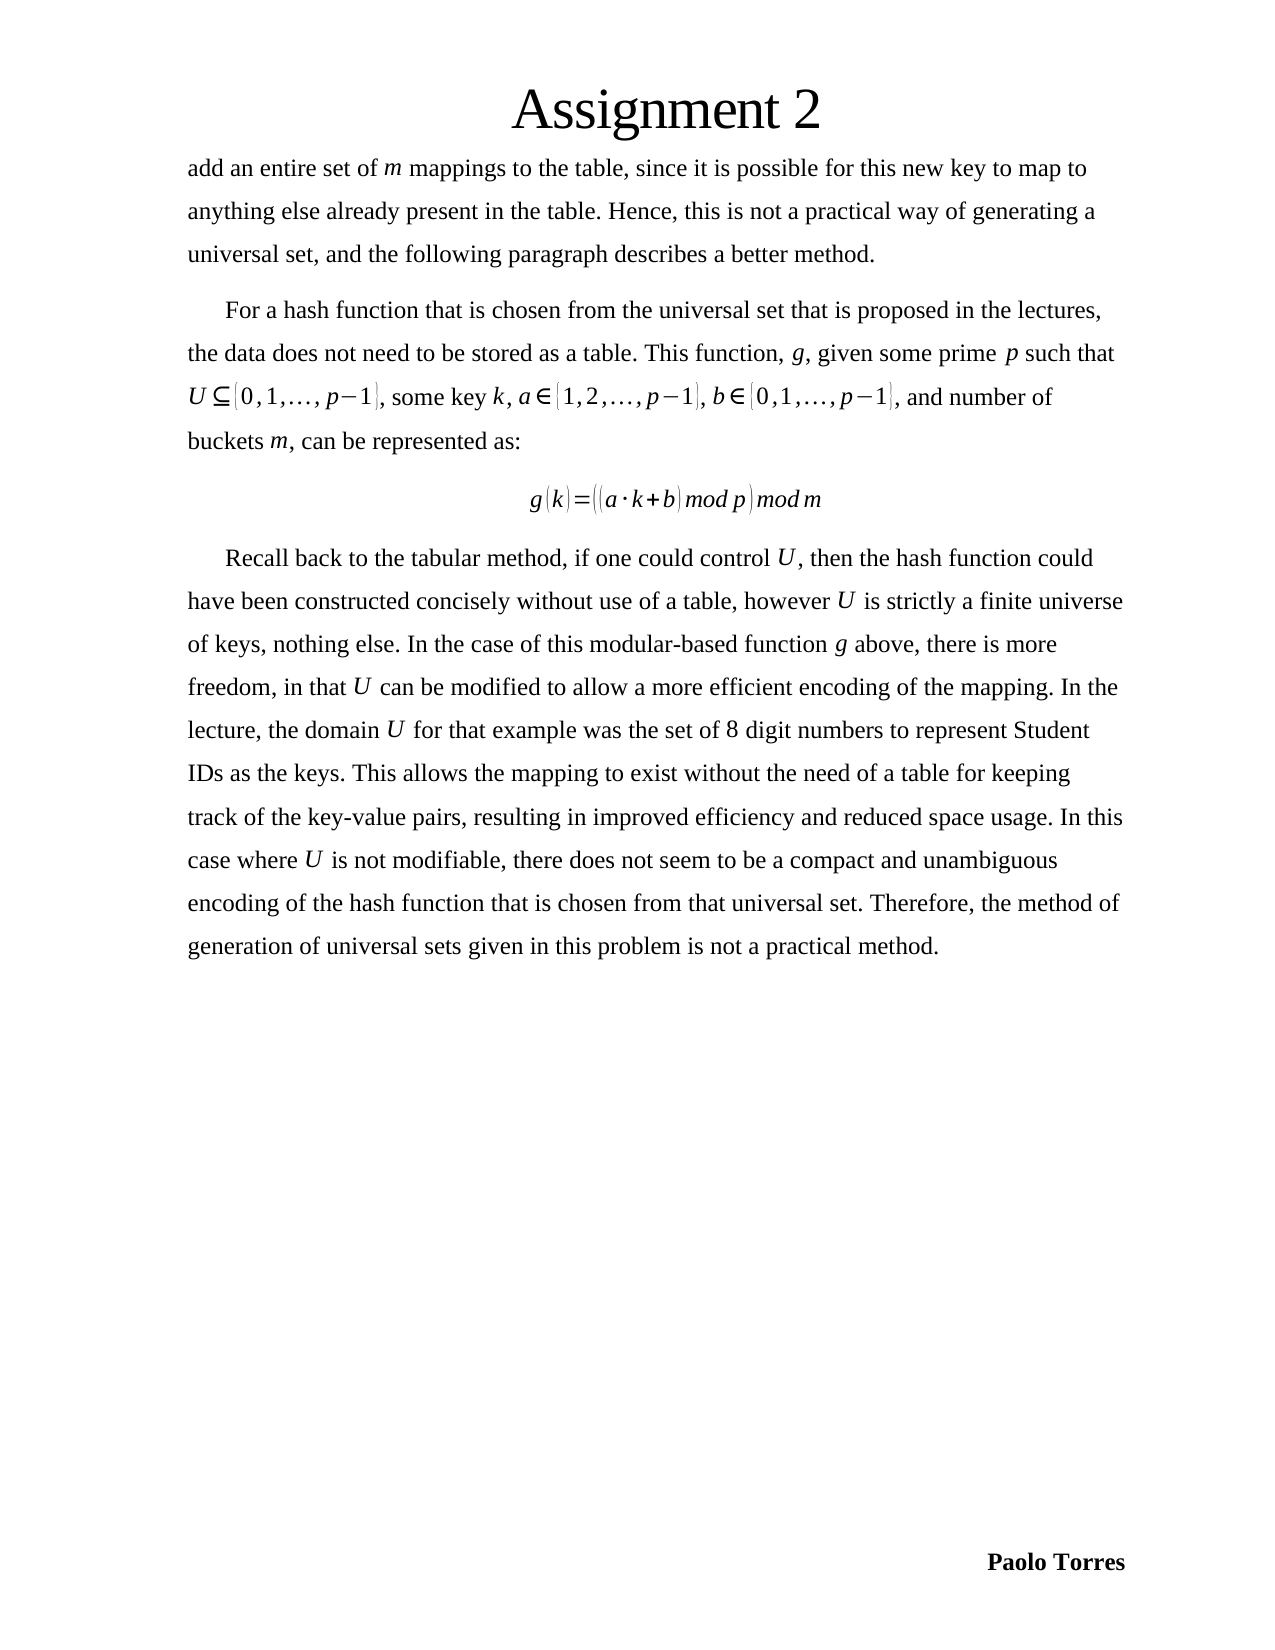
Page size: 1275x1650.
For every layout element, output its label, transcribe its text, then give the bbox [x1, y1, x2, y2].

text For a hash function that is chosen from the universal set that is proposed in the lectures, the data does not need to be stored as a table. This function, , given some prime such that , some key , , , and number of buckets , can be represented as: [187, 295, 1125, 455]
text Recall back to the tabular method, if one could control , then the hash function could have been constructed concisely without use of a table, however is strictly a finite universe of keys, nothing else. In the case of this modular-based function above, there is more freedom, in that can be modified to allow a more efficient encoding of the mapping. In the lecture, the domain for that example was the set of digit numbers to represent Student IDs as the keys. This allows the mapping to exist without the need of a table for keeping track of the key-value pairs, resulting in improved efficiency and reduced space usage. In this case where is not modifiable, there does not seem to be a compact and unambiguous encoding of the hash function that is chosen from that universal set. Therefore, the method of generation of universal sets given in this problem is not a practical method. [187, 543, 1125, 960]
